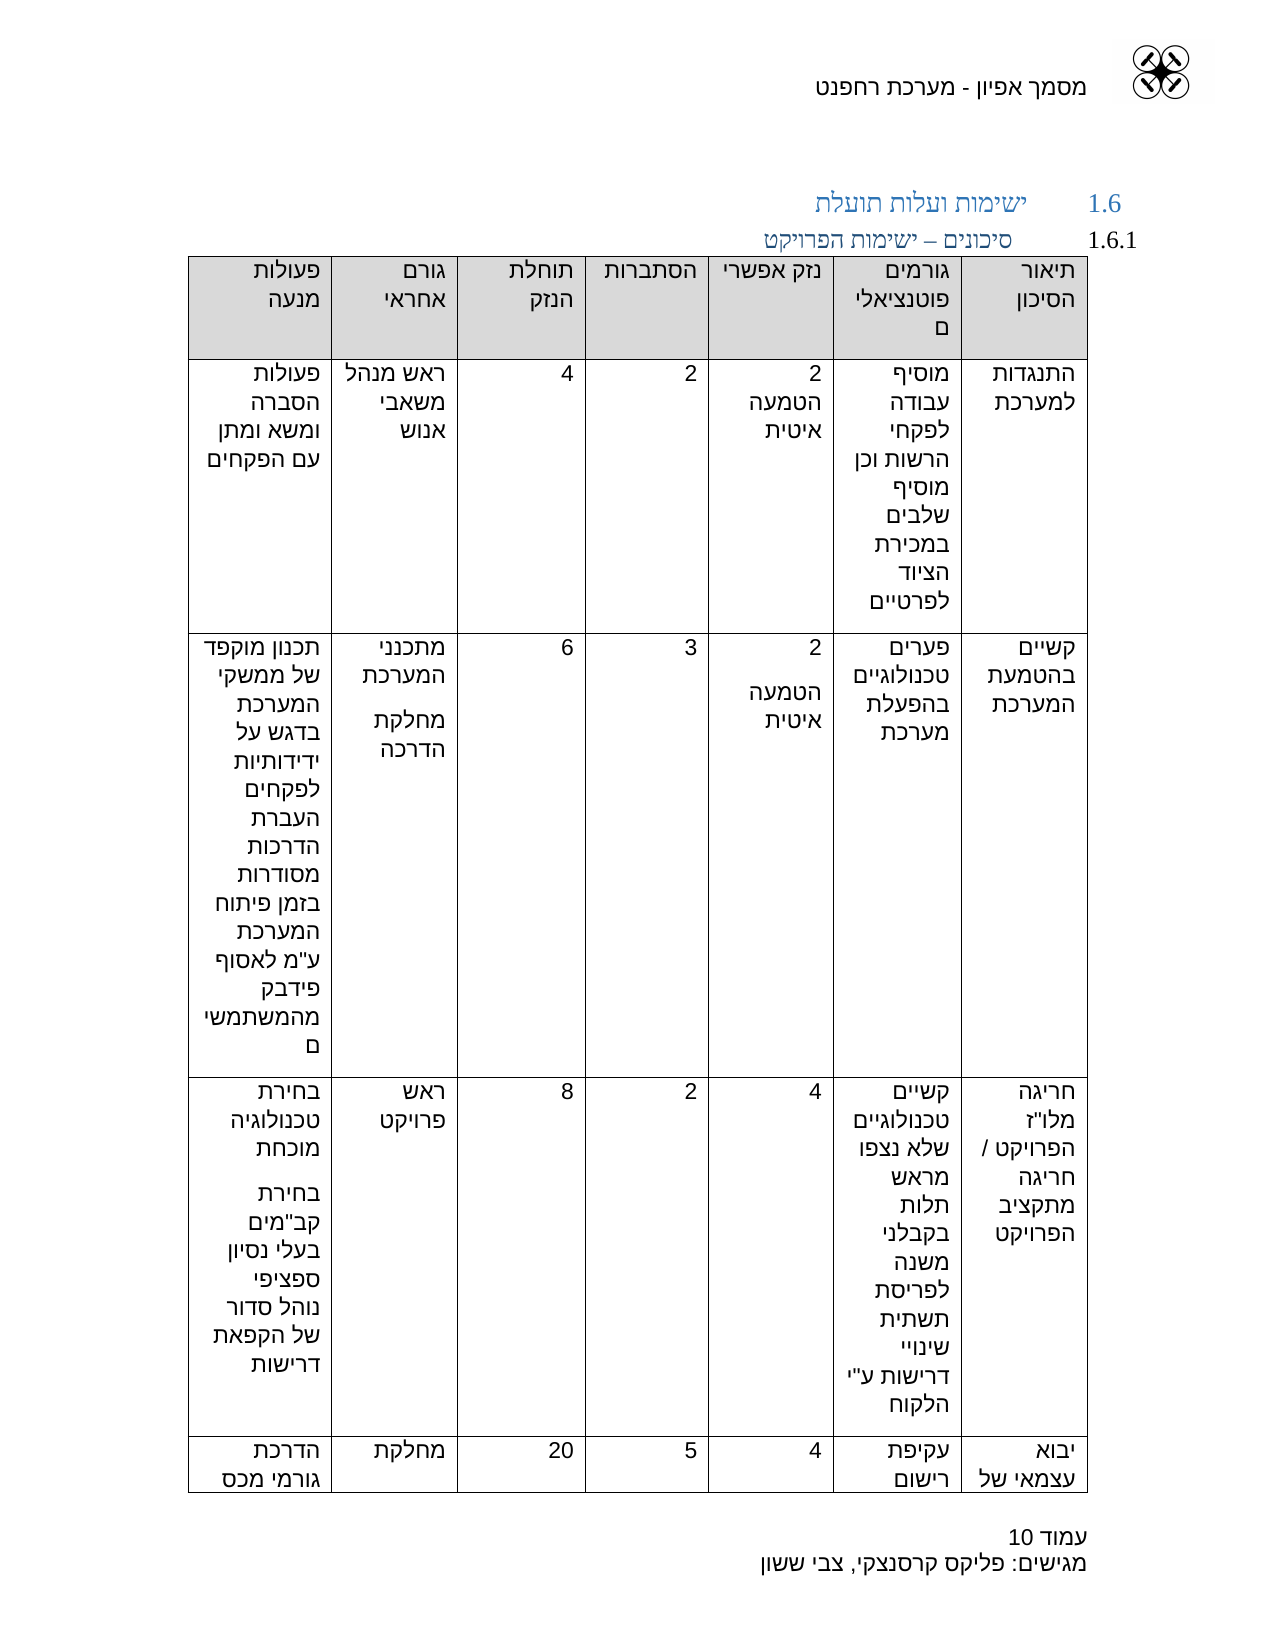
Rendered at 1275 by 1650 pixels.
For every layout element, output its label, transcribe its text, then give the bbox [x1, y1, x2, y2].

subtitle סיכונים – ישימות הפרויקט [187, 225, 1087, 254]
table_header נזק אפשרי [709, 257, 833, 359]
table_cell פעולות הסברה ומשא ומתן עם הפקחים [189, 360, 331, 633]
table_cell חריגה מלו"ז הפרויקט / חריגה מתקציב הפרויקט [962, 1078, 1087, 1436]
table_cell מוסיף עבודה לפקחי הרשות וכן מוסיף שלבים במכירת הציוד לפרטיים [834, 360, 961, 633]
table_cell 5 [586, 1437, 708, 1492]
table_header תיאור הסיכון [962, 257, 1087, 359]
table_cell התנגדות למערכת [962, 360, 1087, 633]
table_cell 4 [458, 360, 585, 633]
table_cell 2 [586, 360, 708, 633]
table_header גורם אחראי [332, 257, 457, 359]
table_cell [962, 1437, 1087, 1492]
table_cell 4 [709, 1437, 833, 1492]
table_cell תכנון מוקפד של ממשקי המערכת בדגש על ידידותיות לפקחים העברת הדרכות מסודרות בזמן פיתוח המערכת ע"מ לאסוף פידבק מהמשתמשים [189, 634, 331, 1077]
table_cell 2 הטמעה איטית [709, 360, 833, 633]
subtitle ישימות ועלות תועלת [187, 187, 1087, 219]
table_cell קשיים טכנולוגיים שלא נצפו מראש תלות בקבלני משנה לפריסת תשתית שינויי דרישות ע"י הלקוח [834, 1078, 961, 1436]
table_cell פערים טכנולוגיים בהפעלת מערכת [834, 634, 961, 1077]
table_cell 3 [586, 634, 708, 1077]
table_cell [834, 1437, 961, 1492]
table_cell 8 [458, 1078, 585, 1436]
table_cell 4 [709, 1078, 833, 1436]
table_header הסתברות [586, 257, 708, 359]
table_cell מחלקת הדרכה [332, 1437, 457, 1492]
table_cell קשיים בהטמעת המערכת [962, 634, 1087, 1077]
table_cell 6 [458, 634, 585, 1077]
table_cell ראש פרויקט [332, 1078, 457, 1436]
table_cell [189, 1437, 331, 1492]
table_cell מתכנני המערכת מחלקת הדרכה [332, 634, 457, 1077]
table_header גורמים פוטנציאלים [834, 257, 961, 359]
table_cell בחירת טכנולוגיה מוכחת בחירת קב"מים בעלי נסיון ספציפי נוהל סדור של הקפאת דרישות [189, 1078, 331, 1436]
table_cell 2 הטמעה איטית [709, 634, 833, 1077]
table_header פעולות מנעה [189, 257, 331, 359]
picture [1112, 39, 1215, 104]
table_cell 20 [458, 1437, 585, 1492]
table_header תוחלת הנזק [458, 257, 585, 359]
table_cell ראש מנהל משאבי אנוש [332, 360, 457, 633]
table_cell 2 [586, 1078, 708, 1436]
